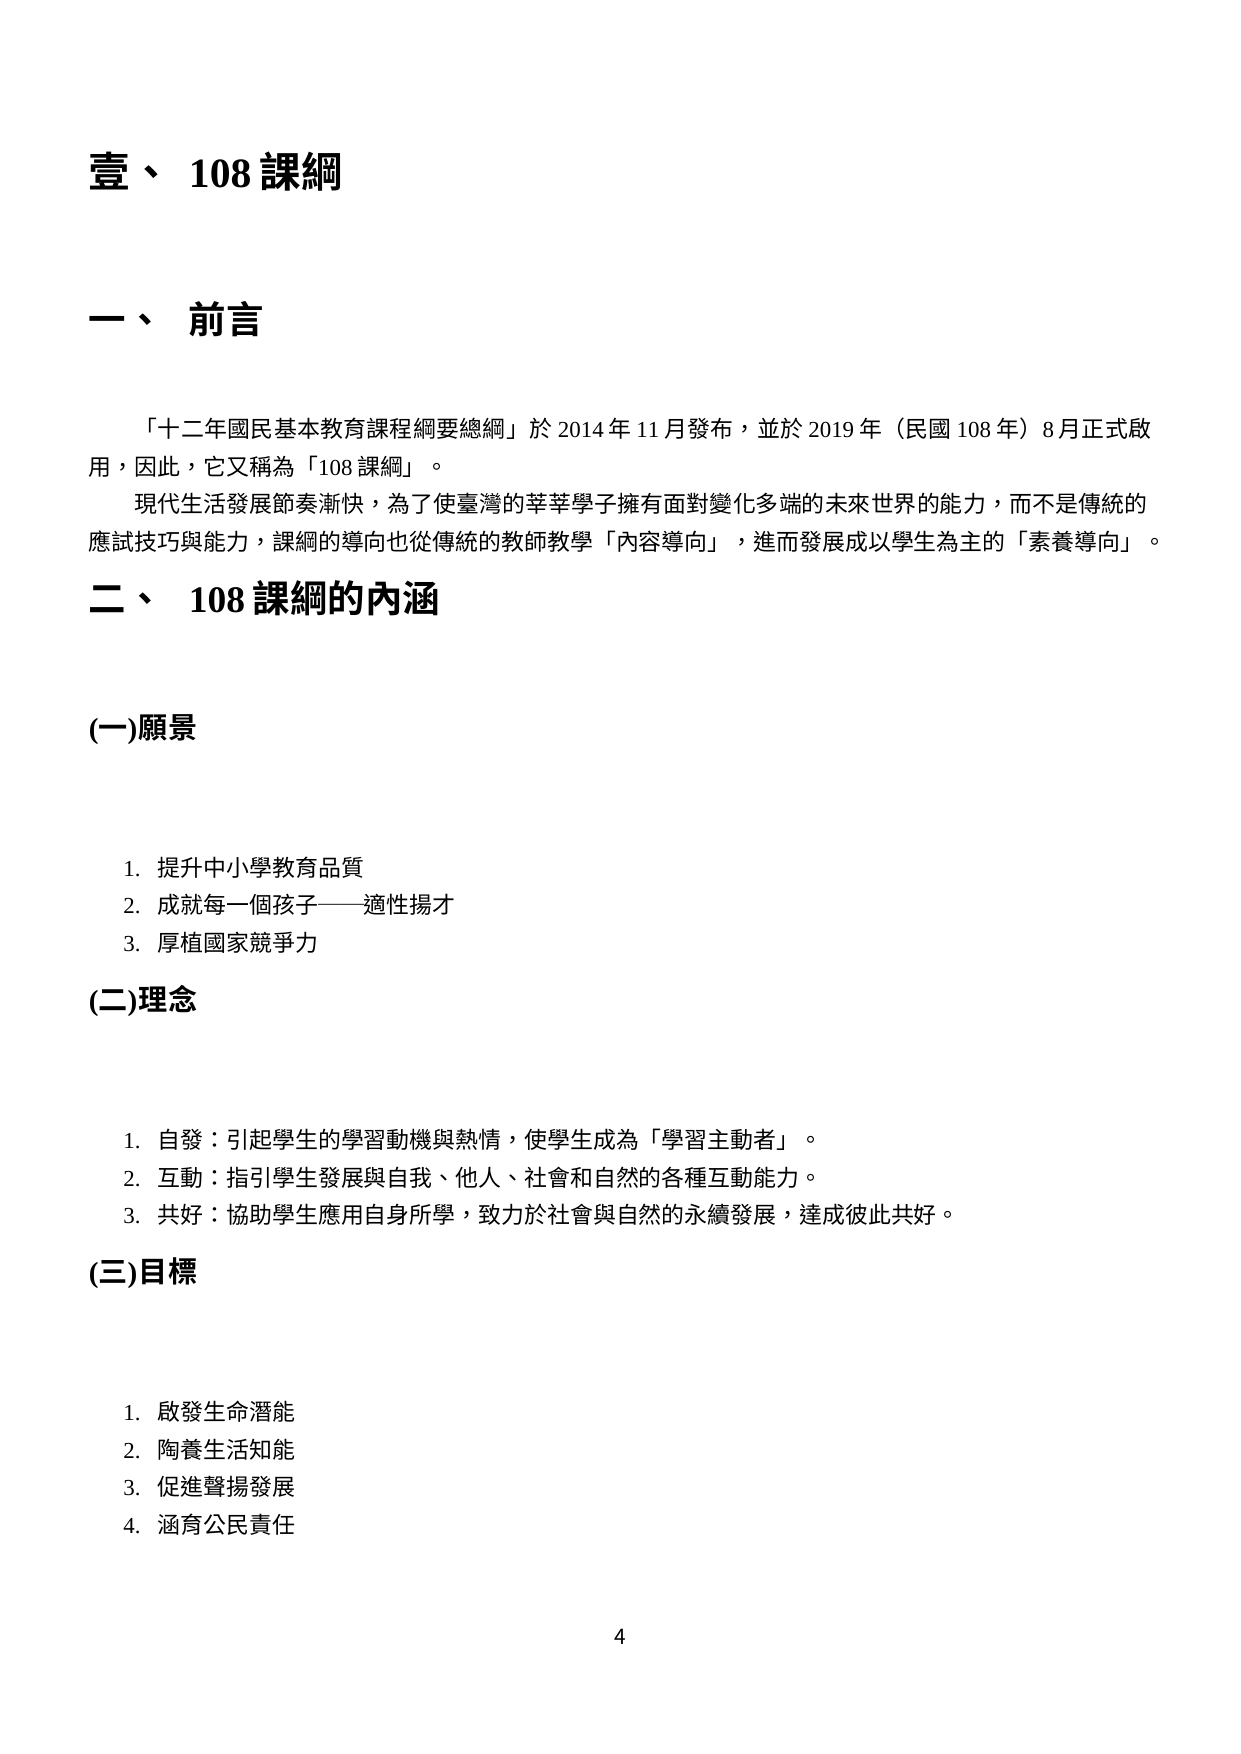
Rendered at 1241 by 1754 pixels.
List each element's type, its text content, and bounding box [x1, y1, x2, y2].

list 啟發生命潛能 [123, 1392, 1152, 1429]
list 陶養生活知能 [123, 1429, 1152, 1467]
list 涵育公民責任 [123, 1504, 1152, 1542]
list 成就每一個孩子──適性揚才 [123, 885, 1152, 923]
subtitle 108課綱的內涵 [89, 559, 1152, 634]
list 提升中小學教育品質 [123, 848, 1152, 885]
subtitle 前言 [89, 279, 1152, 354]
list 自發：引起學生的學習動機與熱情，使學生成為「學習主動者」。 [123, 1120, 1152, 1157]
list 厚植國家競爭力 [123, 923, 1152, 960]
text 現代生活發展節奏漸快，為了使臺灣的莘莘學子擁有面對變化多端的未來世界的能力，而不是傳統的應試技巧與能力，課綱的導向也從傳統的教師教學「內容導向」，進而發展成以學生為主的「素養導向」。 [89, 484, 1152, 559]
subtitle 願景 [89, 688, 1152, 763]
subtitle 108課綱 [89, 132, 1152, 207]
list 促進聲揚發展 [123, 1467, 1152, 1504]
list 互動：指引學生發展與自我、他人、社會和自然的各種互動能力。 [123, 1157, 1152, 1195]
list 共好：協助學生應用自身所學，致力於社會與自然的永續發展，達成彼此共好。 [123, 1195, 1152, 1232]
subtitle 目標 [89, 1232, 1152, 1307]
text 「十二年國民基本教育課程綱要總綱」於2014年11月發布，並於2019年（民國108年）8月正式啟用，因此，它又稱為「108課綱」。 [89, 409, 1152, 484]
subtitle 理念 [89, 960, 1152, 1035]
